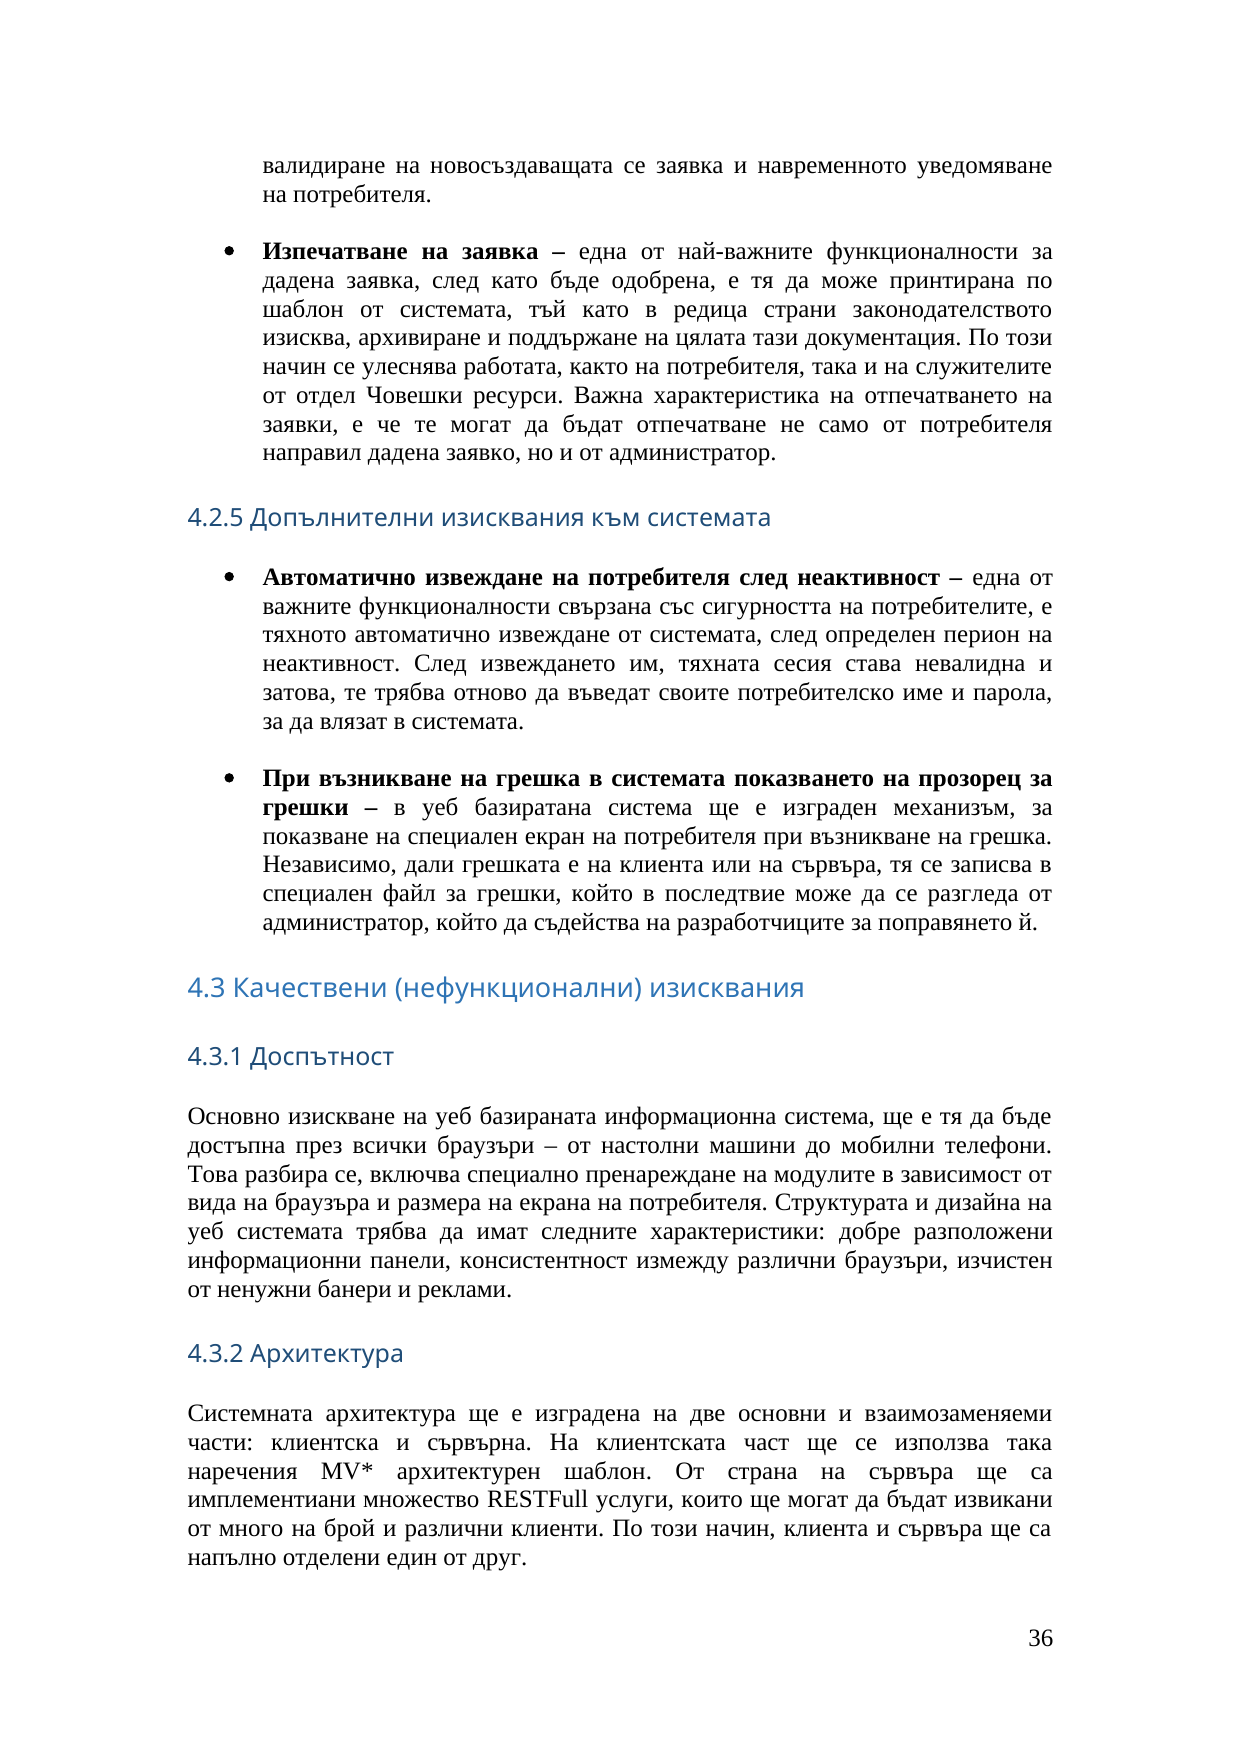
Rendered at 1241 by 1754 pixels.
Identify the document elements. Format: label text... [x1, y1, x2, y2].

text Основно изискване на уеб базираната информационна система, ще е тя да бъде достъпна през всички браузъри – от настолни машини до мобилни телефони. Това разбира се, включва специално пренареждане на модулите в зависимост от вида на браузъра и размера на екрана на потребителя. Структурата и дизайна на уеб системата трябва да имат следните характеристики: добре разположени информационни панели, консистентност измежду различни браузъри, изчистен от ненужни банери и реклами. [187, 1101, 1053, 1302]
list Изпечатване на заявка – една от най-важните функционалности за дадена заявка, след като бъде одобрена, е тя да може принтирана по шаблон от системата, тъй като в редица страни законодателството изисква, архивиране и поддържане на цялата тази документация. По този начин се улеснява работата, както на потребителя, така и на служителите от отдел Човешки ресурси. Важна характеристика на отпечатването на заявки, е че те могат да бъдат отпечатване не само от потребителя направил дадена заявко, но и от администратор. [225, 236, 1053, 466]
subtitle 4.2.5 Допълнителни изисквания към системата [187, 499, 1053, 533]
subtitle 4.3.1 Доспътност [187, 1038, 1053, 1072]
text Системната архитектура ще е изградена на две основни и взаимозаменяеми части: клиентска и сървърна. На клиентската част ще се използва така наречения MV* архитектурен шаблон. От страна на сървъра ще са имплементиани множество RESTFull услуги, които ще могат да бъдат извикани от много на брой и различни клиенти. По този начин, клиента и сървъра ще са напълно отделени един от друг. [187, 1398, 1053, 1571]
list При възникване на грешка в системата показването на прозорец за грешки – в уеб базиратана система ще е изграден механизъм, за показване на специален екран на потребителя при възникване на грешка. Независимо, дали грешката е на клиента или на сървъра, тя се записва в специален файл за грешки, който в последтвие може да се разгледа от администратор, който да съдейства на разработчиците за поправянето й. [225, 763, 1053, 936]
list Автоматично извеждане на потребителя след неактивност – една от важните функционалности свързана със сигурността на потребителите, е тяхното автоматично извеждане от системата, след определен перион на неактивност. След извеждането им, тяхната сесия става невалидна и затова, те трябва отново да въведат своите потребителско име и парола, за да влязат в системата. [225, 562, 1053, 734]
subtitle 4.3 Качествени (нефункционални) изисквания [187, 969, 1053, 1006]
subtitle 4.3.2 Архитектура [187, 1335, 1053, 1369]
